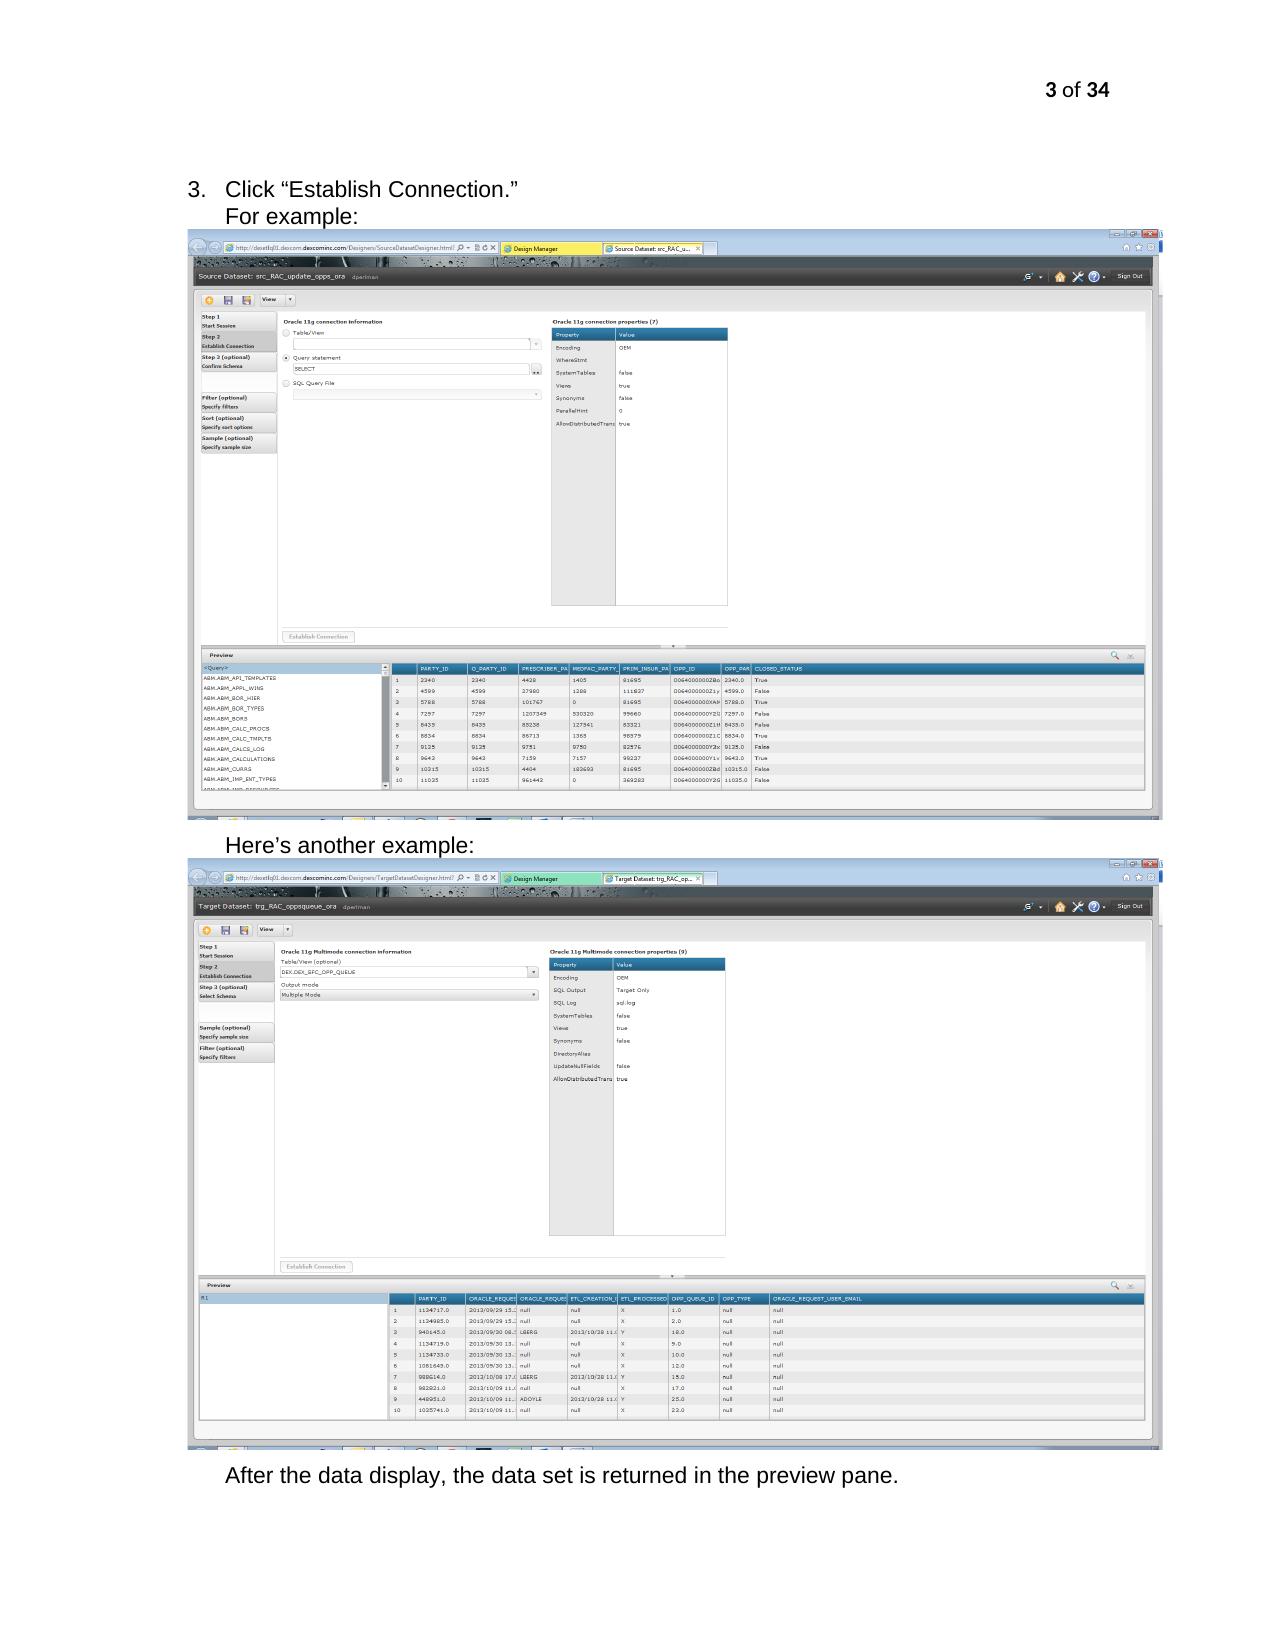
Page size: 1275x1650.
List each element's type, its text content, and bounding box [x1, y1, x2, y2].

text For example: [225, 203, 1125, 229]
list Click “Establish Connection.” [187, 176, 1125, 203]
picture [187, 229, 1163, 820]
text Here’s another example: [225, 832, 1125, 858]
text After the data display, the data set is returned in the preview pane. [225, 1462, 1125, 1488]
picture [187, 858, 1163, 1450]
